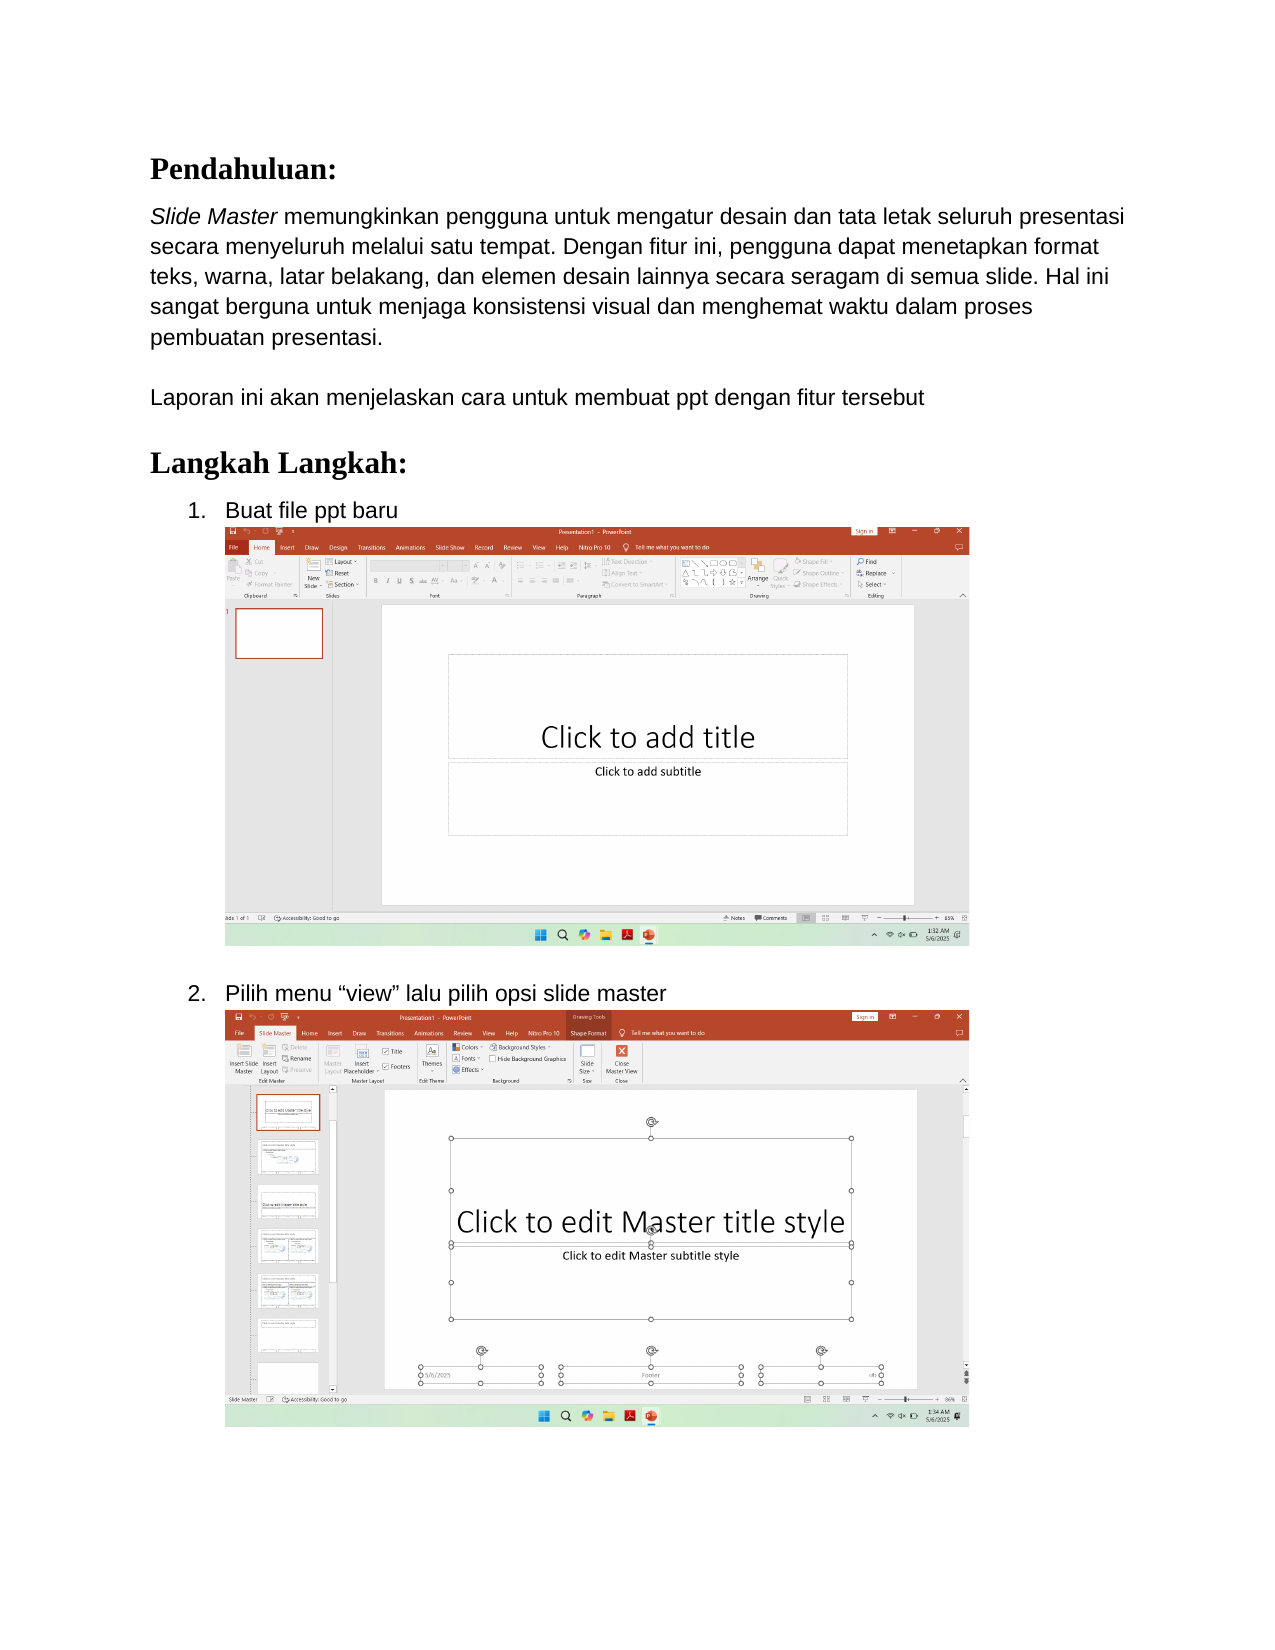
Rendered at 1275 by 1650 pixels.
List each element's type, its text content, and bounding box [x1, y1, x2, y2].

list Pilih menu “view” lalu pilih opsi slide master [187, 980, 1125, 1006]
text Laporan ini akan menjelaskan cara untuk membuat ppt dengan fitur tersebut [150, 384, 1125, 410]
subtitle Pendahuluan: [150, 150, 1125, 186]
subtitle Langkah Langkah: [150, 444, 1125, 480]
picture [225, 527, 970, 946]
picture [225, 1010, 970, 1427]
list Buat file ppt baru [187, 497, 1125, 523]
text Slide Master memungkinkan pengguna untuk mengatur desain dan tata letak seluruh presentasi secara menyeluruh melalui satu tempat. Dengan fitur ini, pengguna dapat menetapkan format teks, warna, latar belakang, dan elemen desain lainnya secara seragam di semua slide. Hal ini sangat berguna untuk menjaga konsistensi visual dan menghemat waktu dalam proses pembuatan presentasi. [150, 203, 1125, 350]
